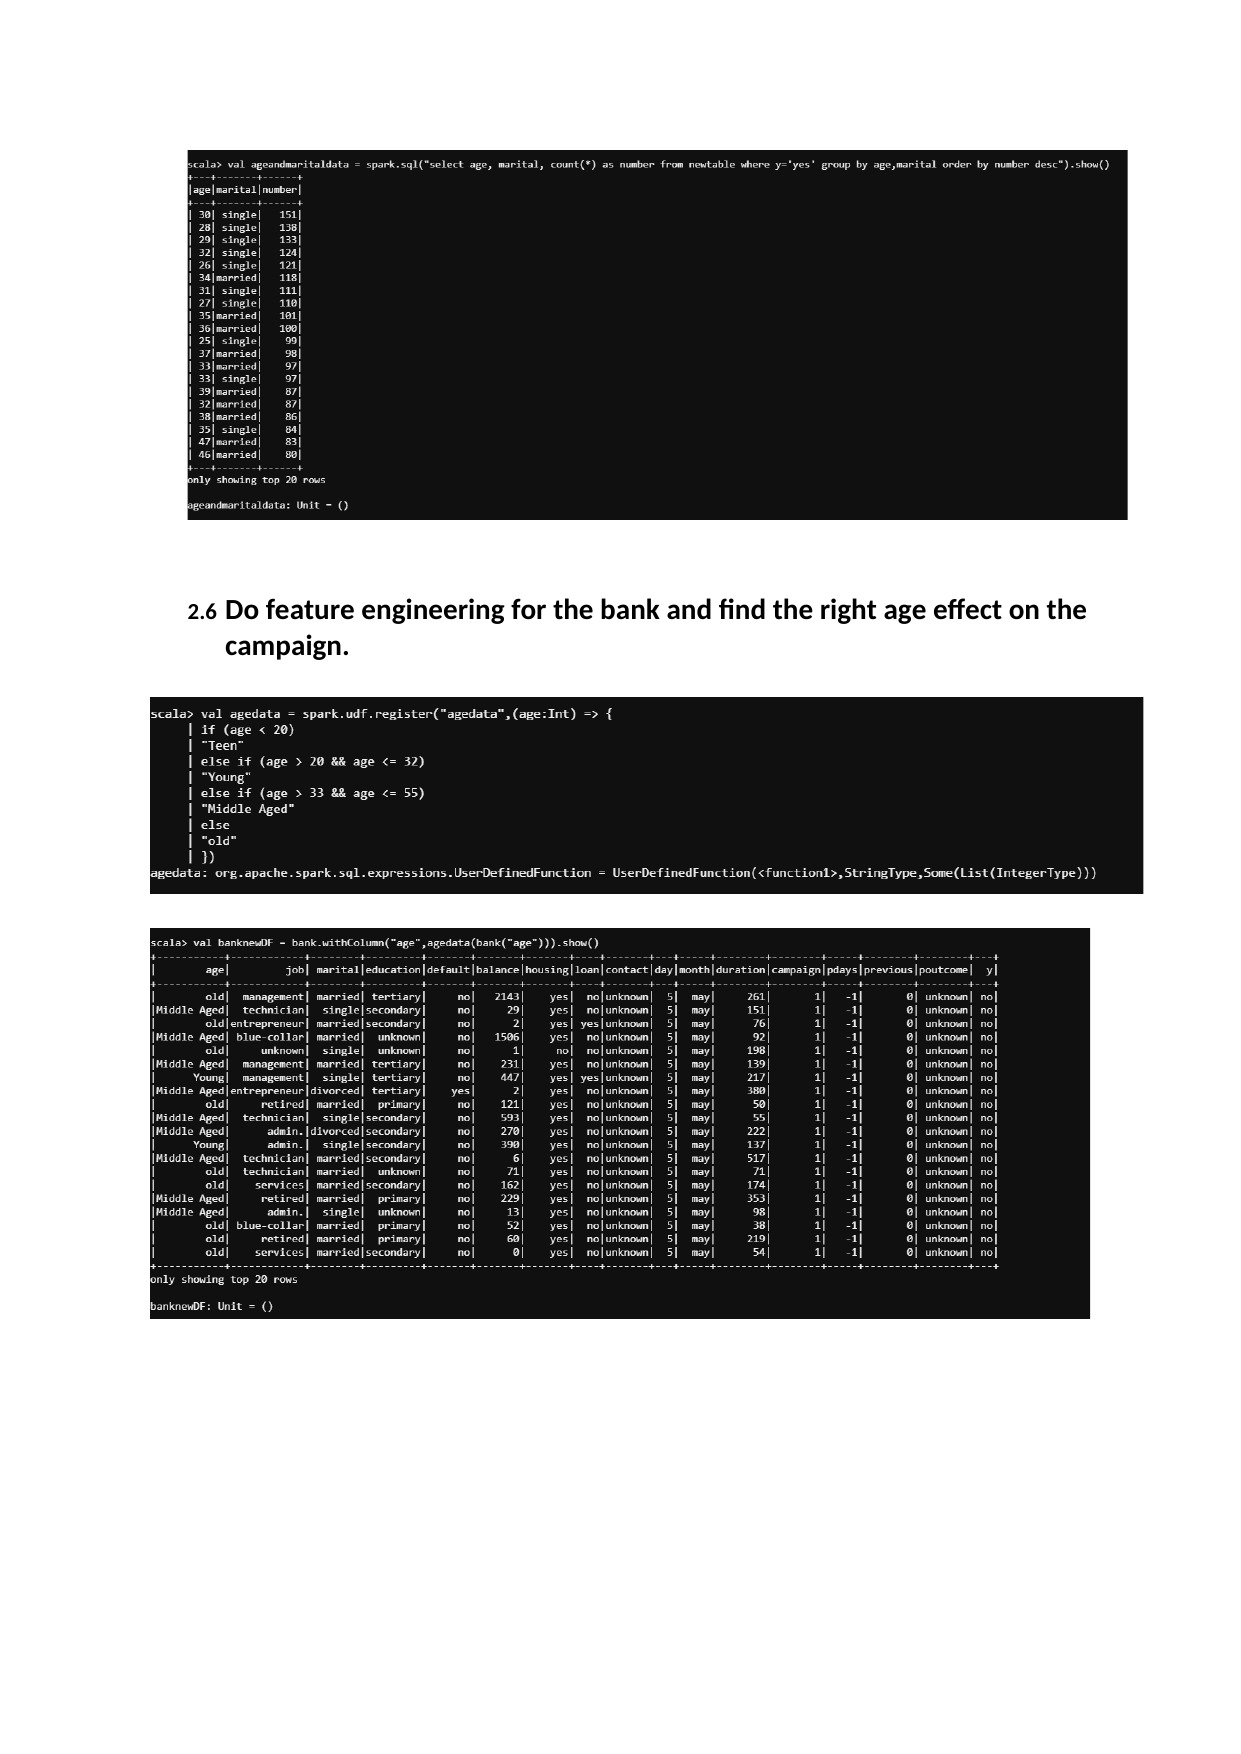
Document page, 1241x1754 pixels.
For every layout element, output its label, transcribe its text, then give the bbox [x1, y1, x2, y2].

picture [187, 150, 1128, 520]
picture [150, 928, 1091, 1319]
list Do feature engineering for the bank and find the right age effect on the campaign. [350, 591, 1090, 662]
picture [150, 697, 1144, 894]
